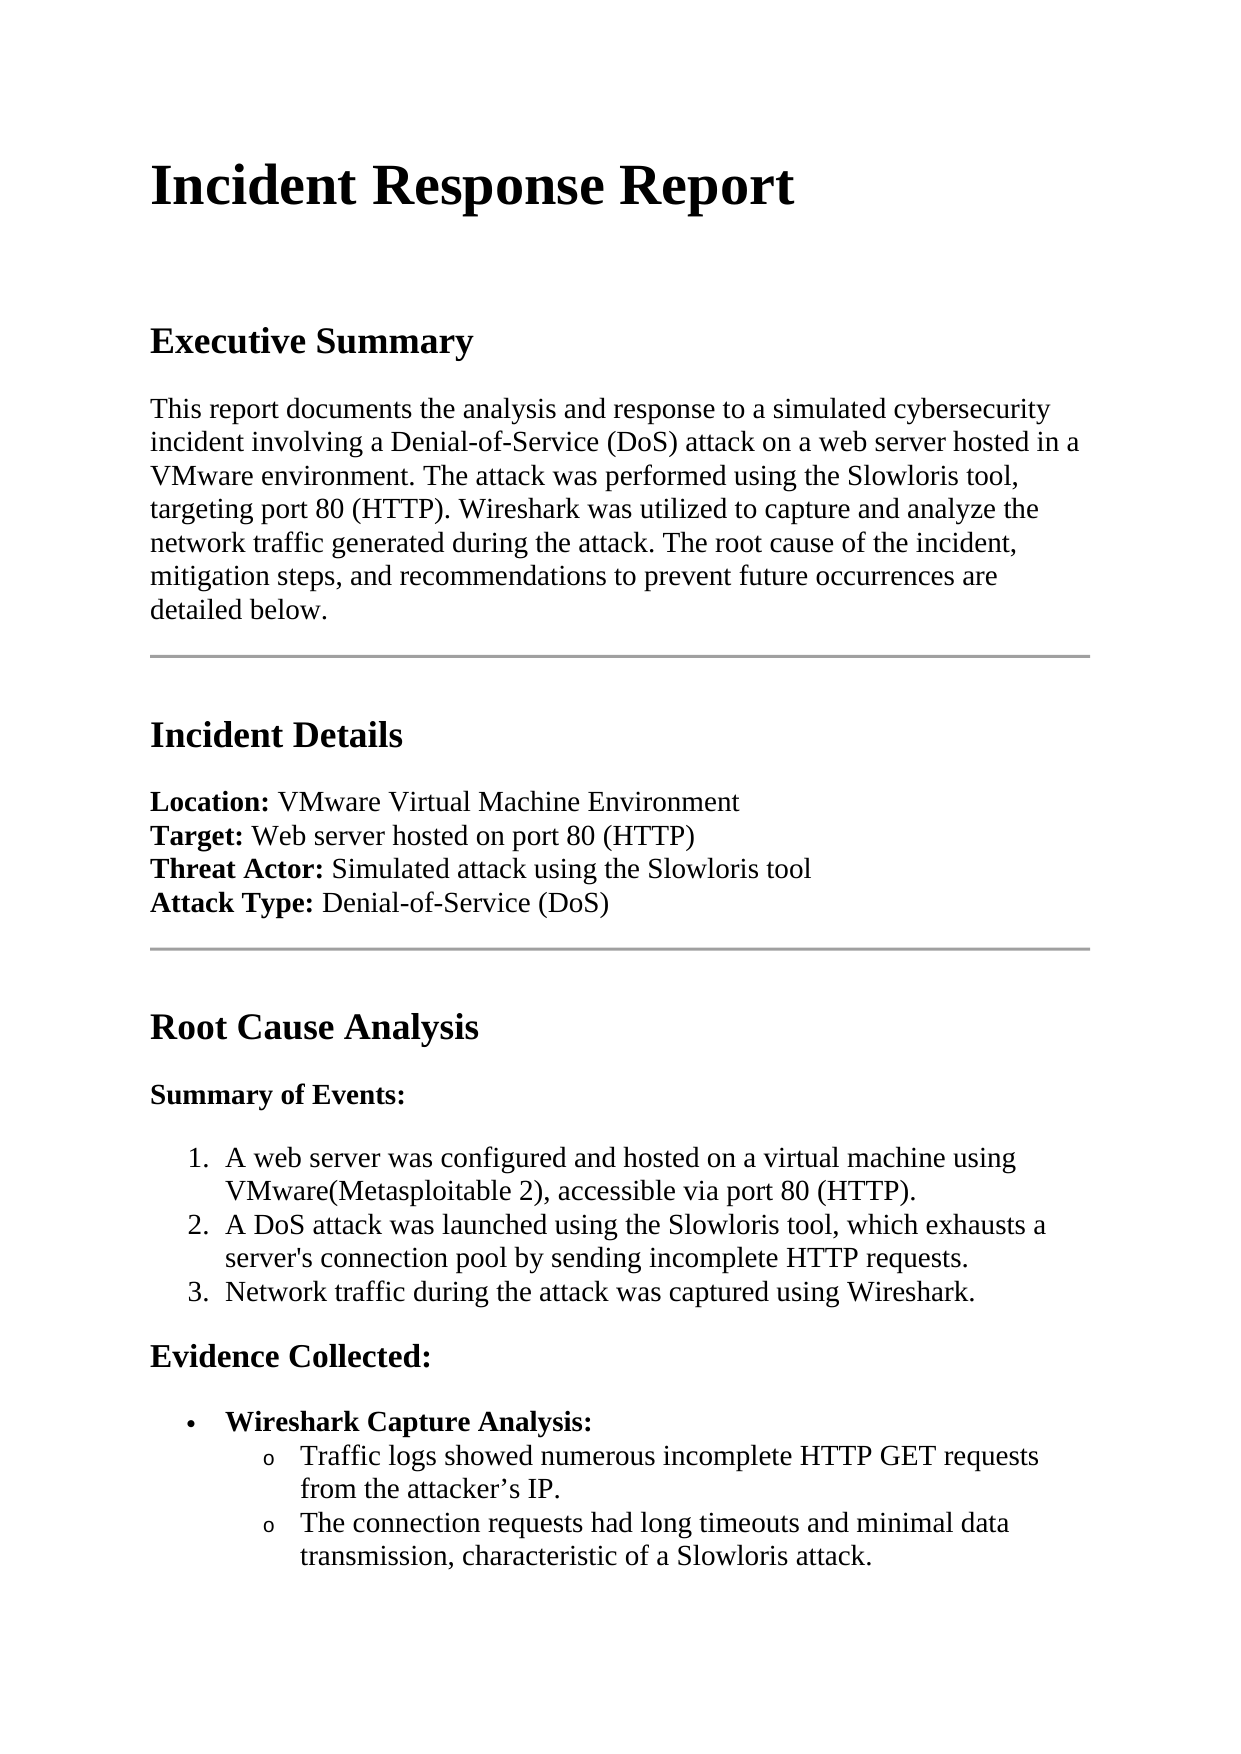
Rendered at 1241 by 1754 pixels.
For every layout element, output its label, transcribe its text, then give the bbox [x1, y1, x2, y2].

list A web server was configured and hosted on a virtual machine using VMware(Metasploitable 2), accessible via port 80 (HTTP). [187, 1140, 1090, 1207]
list The connection requests had long timeouts and minimal data transmission, characteristic of a Slowloris attack. [262, 1505, 1090, 1572]
text Root Cause Analysis [150, 1005, 1090, 1048]
list Wireshark Capture Analysis: [187, 1404, 1090, 1438]
list Traffic logs showed numerous incomplete HTTP GET requests from the attacker’s IP. [262, 1438, 1090, 1505]
list Network traffic during the attack was captured using Wireshark. [187, 1274, 1090, 1307]
text Location: VMware Virtual Machine Environment Target: Web server hosted on port 80 (HTTP) Threat Actor: Simulated attack using the Slowloris tool Attack Type: Denial-of-Service (DoS) [150, 784, 1090, 918]
text This report documents the analysis and response to a simulated cybersecurity incident involving a Denial-of-Service (DoS) attack on a web server hosted in a VMware environment. The attack was performed using the Slowloris tool, targeting port 80 (HTTP). Wireshark was utilized to capture and analyze the network traffic generated during the attack. The root cause of the incident, mitigation steps, and recommendations to prevent future occurrences are detailed below. [150, 391, 1090, 626]
list A DoS attack was launched using the Slowloris tool, which exhausts a server's connection pool by sending incomplete HTTP requests. [187, 1207, 1090, 1274]
text Executive Summary [150, 318, 1090, 362]
text Evidence Collected: [150, 1337, 1090, 1375]
text Summary of Events: [150, 1077, 1090, 1111]
text Incident Details [150, 712, 1090, 755]
text Incident Response Report [150, 150, 1090, 217]
